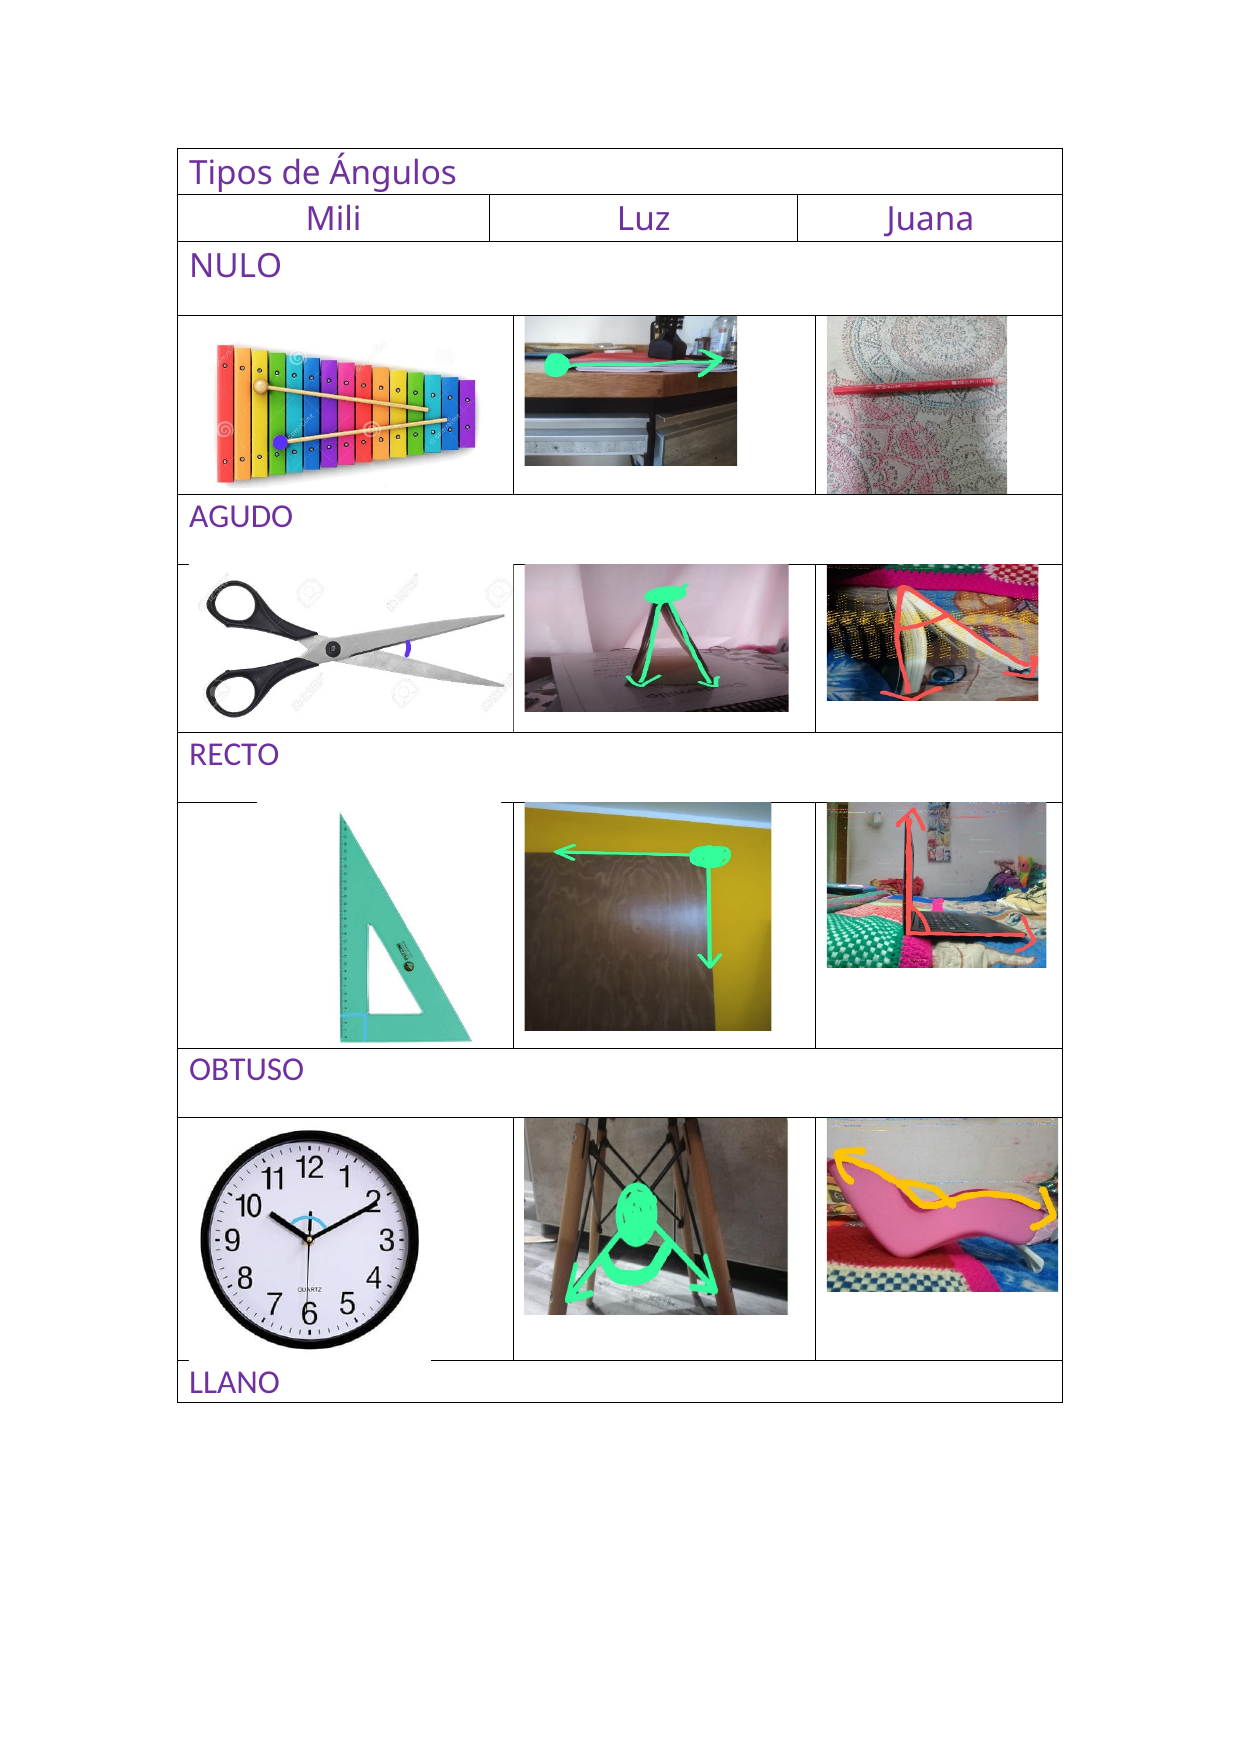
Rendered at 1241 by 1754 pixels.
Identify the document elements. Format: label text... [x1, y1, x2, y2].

table_cell [514, 803, 815, 1047]
picture [524, 564, 789, 712]
picture [188, 564, 514, 732]
picture [188, 316, 487, 488]
picture [524, 802, 772, 1031]
picture [826, 316, 1008, 494]
picture [188, 1118, 431, 1361]
table_cell [178, 565, 188, 732]
table_cell LLANO [178, 1361, 1062, 1402]
table_cell [1008, 316, 1062, 494]
table_cell [514, 565, 815, 732]
table_cell [178, 1118, 188, 1360]
table_cell Luz [490, 195, 797, 241]
table_cell [502, 803, 513, 1047]
picture [826, 1118, 1059, 1292]
table_cell [816, 565, 1062, 732]
table_cell AGUDO [178, 495, 1062, 564]
table_cell [514, 1118, 815, 1360]
table_cell [514, 316, 815, 494]
table_cell [816, 1118, 1062, 1360]
picture [524, 316, 738, 466]
table_cell [816, 803, 1062, 1047]
table_cell Juana [798, 195, 1062, 241]
table_cell [431, 1118, 513, 1360]
table_cell [178, 803, 256, 1047]
picture [524, 1118, 789, 1315]
table_cell [816, 316, 826, 494]
table_cell NULO [178, 242, 1062, 315]
table_cell [178, 316, 513, 494]
table_cell Mili [178, 195, 489, 241]
picture [826, 564, 1039, 701]
picture [256, 802, 502, 1048]
picture [826, 802, 1047, 968]
table_cell OBTUSO [178, 1049, 1062, 1117]
table_cell RECTO [178, 733, 1062, 802]
table_header Tipos de Ángulos [178, 149, 1062, 194]
